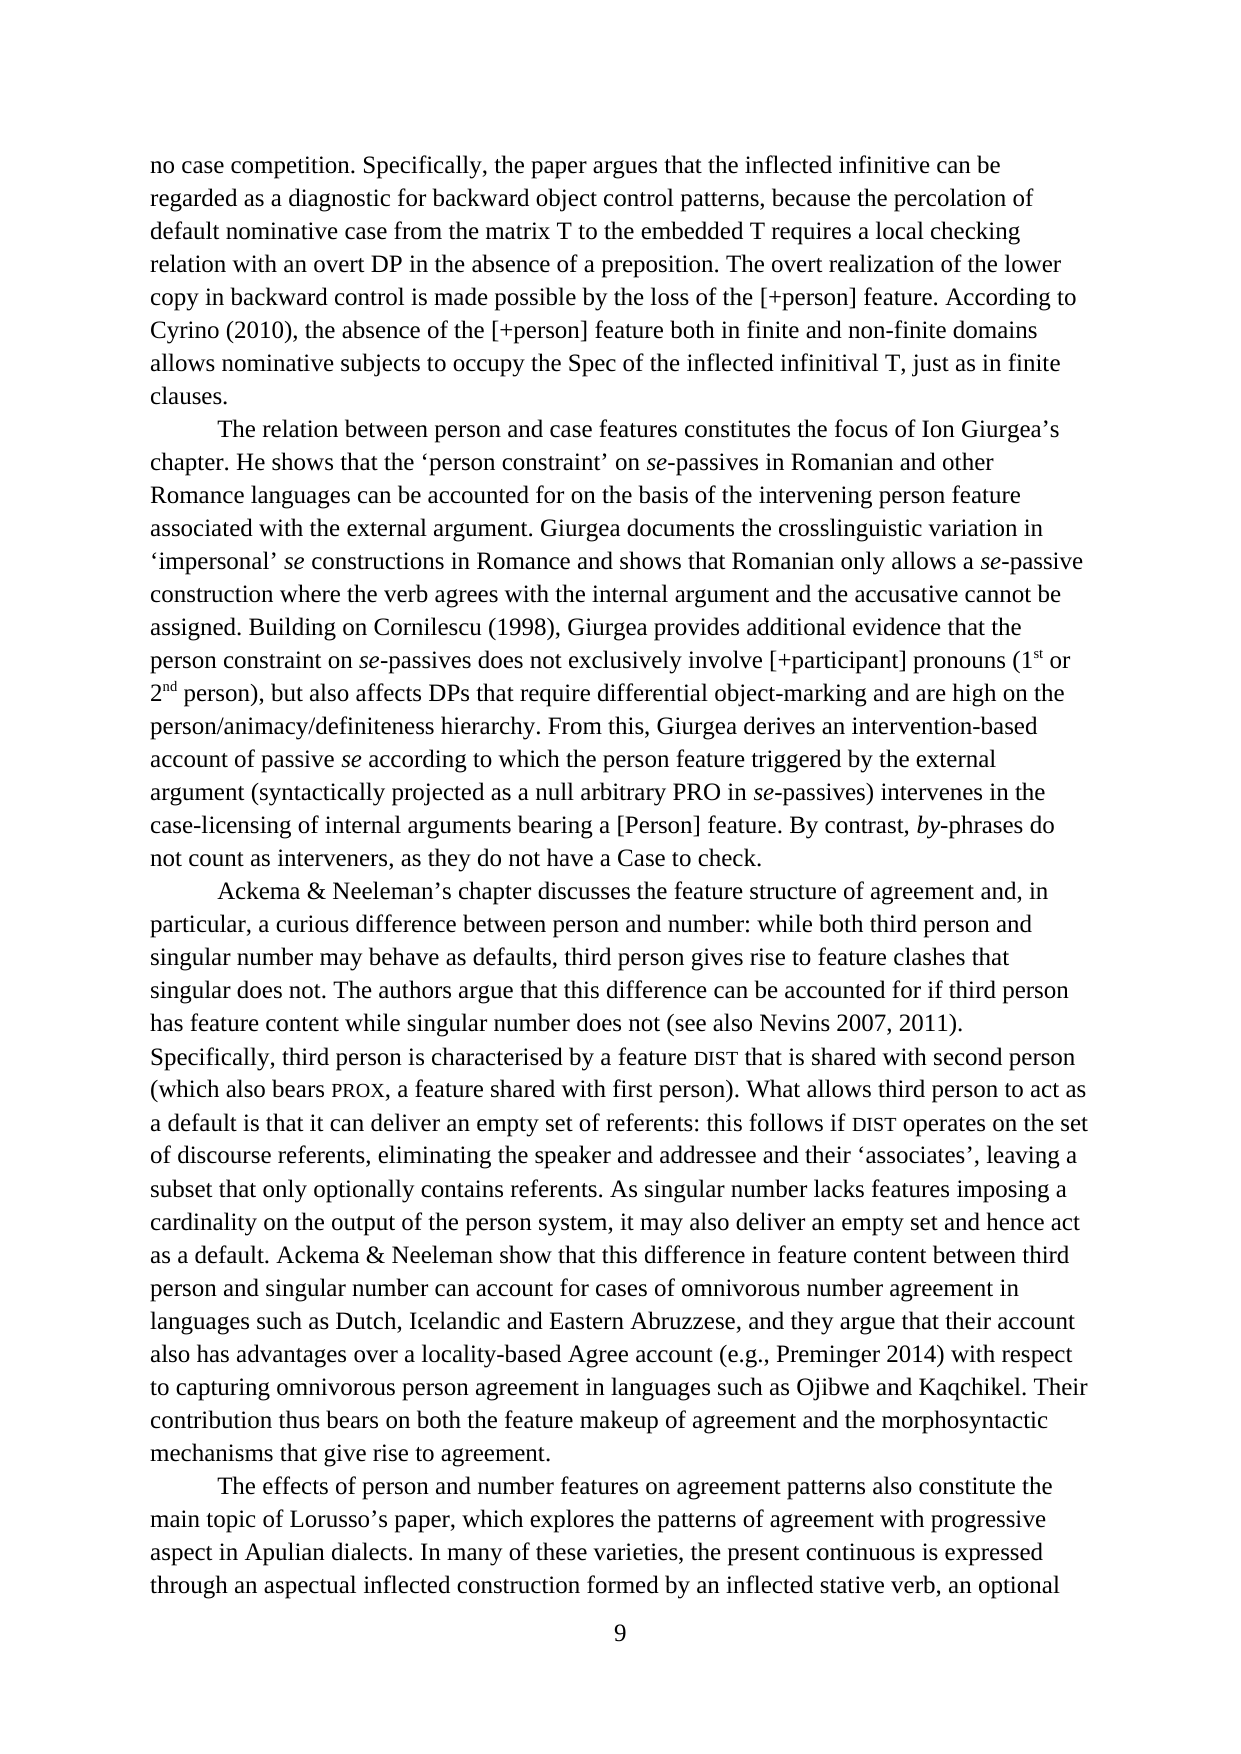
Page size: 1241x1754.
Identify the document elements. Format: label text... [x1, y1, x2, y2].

text Ackema & Neeleman’s chapter discusses the feature structure of agreement and, in particular, a curious difference between person and number: while both third person and singular number may behave as defaults, third person gives rise to feature clashes that singular does not. The authors argue that this difference can be accounted for if third person has feature content while singular number does not (see also Nevins 2007, 2011). Specifically, third person is characterised by a feature dist that is shared with second person (which also bears prox, a feature shared with first person). What allows third person to act as a default is that it can deliver an empty set of referents: this follows if dist operates on the set of discourse referents, eliminating the speaker and addressee and their ‘associates’, leaving a subset that only optionally contains referents. As singular number lacks features imposing a cardinality on the output of the person system, it may also deliver an empty set and hence act as a default. Ackema & Neeleman show that this difference in feature content between third person and singular number can account for cases of omnivorous number agreement in languages such as Dutch, Icelandic and Eastern Abruzzese, and they argue that their account also has advantages over a locality-based Agree account (e.g., Preminger 2014) with respect to capturing omnivorous person agreement in languages such as Ojibwe and Kaqchikel. Their contribution thus bears on both the feature makeup of agreement and the morphosyntactic mechanisms that give rise to agreement. [150, 876, 1090, 1467]
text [150, 1471, 1090, 1599]
text The relation between person and case features constitutes the focus of Ion Giurgea’s chapter. He shows that the ‘person constraint’ on se-passives in Romanian and other Romance languages can be accounted for on the basis of the intervening person feature associated with the external argument. Giurgea documents the crosslinguistic variation in ‘impersonal’ se constructions in Romance and shows that Romanian only allows a se-passive construction where the verb agrees with the internal argument and the accusative cannot be assigned. Building on Cornilescu (1998), Giurgea provides additional evidence that the person constraint on se-passives does not exclusively involve [+participant] pronouns (1st or 2nd person), but also affects DPs that require differential object-marking and are high on the person/animacy/definiteness hierarchy. From this, Giurgea derives an intervention-based account of passive se according to which the person feature triggered by the external argument (syntactically projected as a null arbitrary PRO in se-passives) intervenes in the case-licensing of internal arguments. contrast, by-phrases do not count as interveners, as they do not have a Case to check. [150, 414, 1090, 872]
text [150, 150, 1090, 410]
